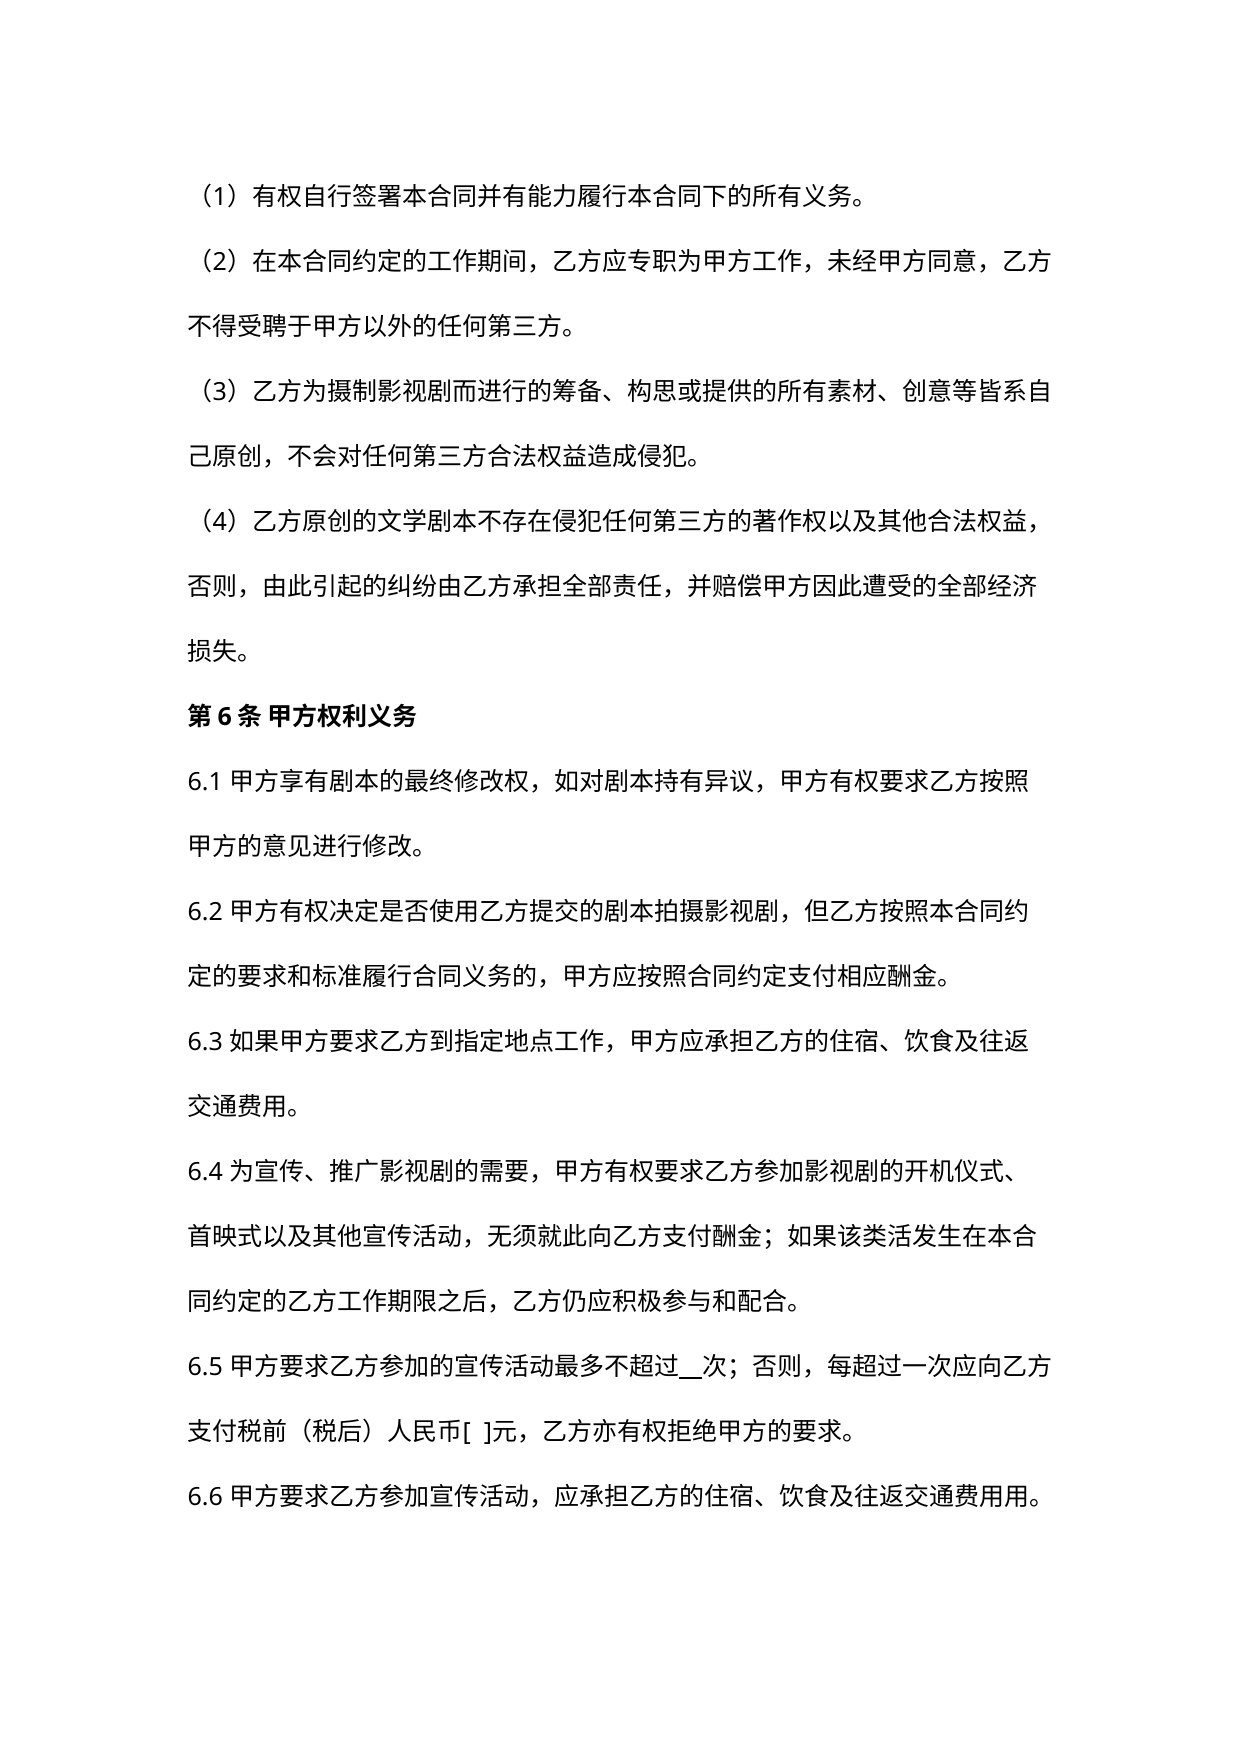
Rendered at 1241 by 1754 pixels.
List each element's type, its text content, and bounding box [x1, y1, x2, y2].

text （2）在本合同约定的工作期间，乙方应专职为甲方工作，未经甲方同意，乙方不得受聘于甲方以外的任何第三方。 [187, 227, 1053, 357]
text 6.1 甲方享有剧本的最终修改权，如对剧本持有异议，甲方有权要求乙方按照甲方的意见进行修改。 [187, 747, 1053, 877]
text 6.4 为宣传、推广影视剧的需要，甲方有权要求乙方参加影视剧的开机仪式、首映式以及其他宣传活动，无须就此向乙方支付酬金；如果该类活发生在本合同约定的乙方工作期限之后，乙方仍应积极参与和配合。 [187, 1137, 1053, 1332]
text 6.2 甲方有权决定是否使用乙方提交的剧本拍摄影视剧，但乙方按照本合同约定的要求和标准履行合同义务的，甲方应按照合同约定支付相应酬金。 [187, 877, 1053, 1007]
text （4）乙方原创的文学剧本不存在侵犯任何第三方的著作权以及其他合法权益，否则，由此引起的纠纷由乙方承担全部责任，并赔偿甲方因此遭受的全部经济损失。 [187, 487, 1053, 682]
text 6.6 甲方要求乙方参加宣传活动，应承担乙方的住宿、饮食及往返交通费用用。 [187, 1462, 1053, 1527]
text 6.5 甲方要求乙方参加的宣传活动最多不超过 次；否则，每超过一次应向乙方支付税前（税后）人民币[ ]元，乙方亦有权拒绝甲方的要求。 [187, 1332, 1053, 1462]
text （1）有权自行签署本合同并有能力履行本合同下的所有义务。 [187, 162, 1053, 227]
subtitle 第6条 甲方权利义务 [187, 682, 1053, 747]
text 6.3 如果甲方要求乙方到指定地点工作，甲方应承担乙方的住宿、饮食及往返交通费用。 [187, 1007, 1053, 1137]
text （3）乙方为摄制影视剧而进行的筹备、构思或提供的所有素材、创意等皆系自己原创，不会对任何第三方合法权益造成侵犯。 [187, 357, 1053, 487]
